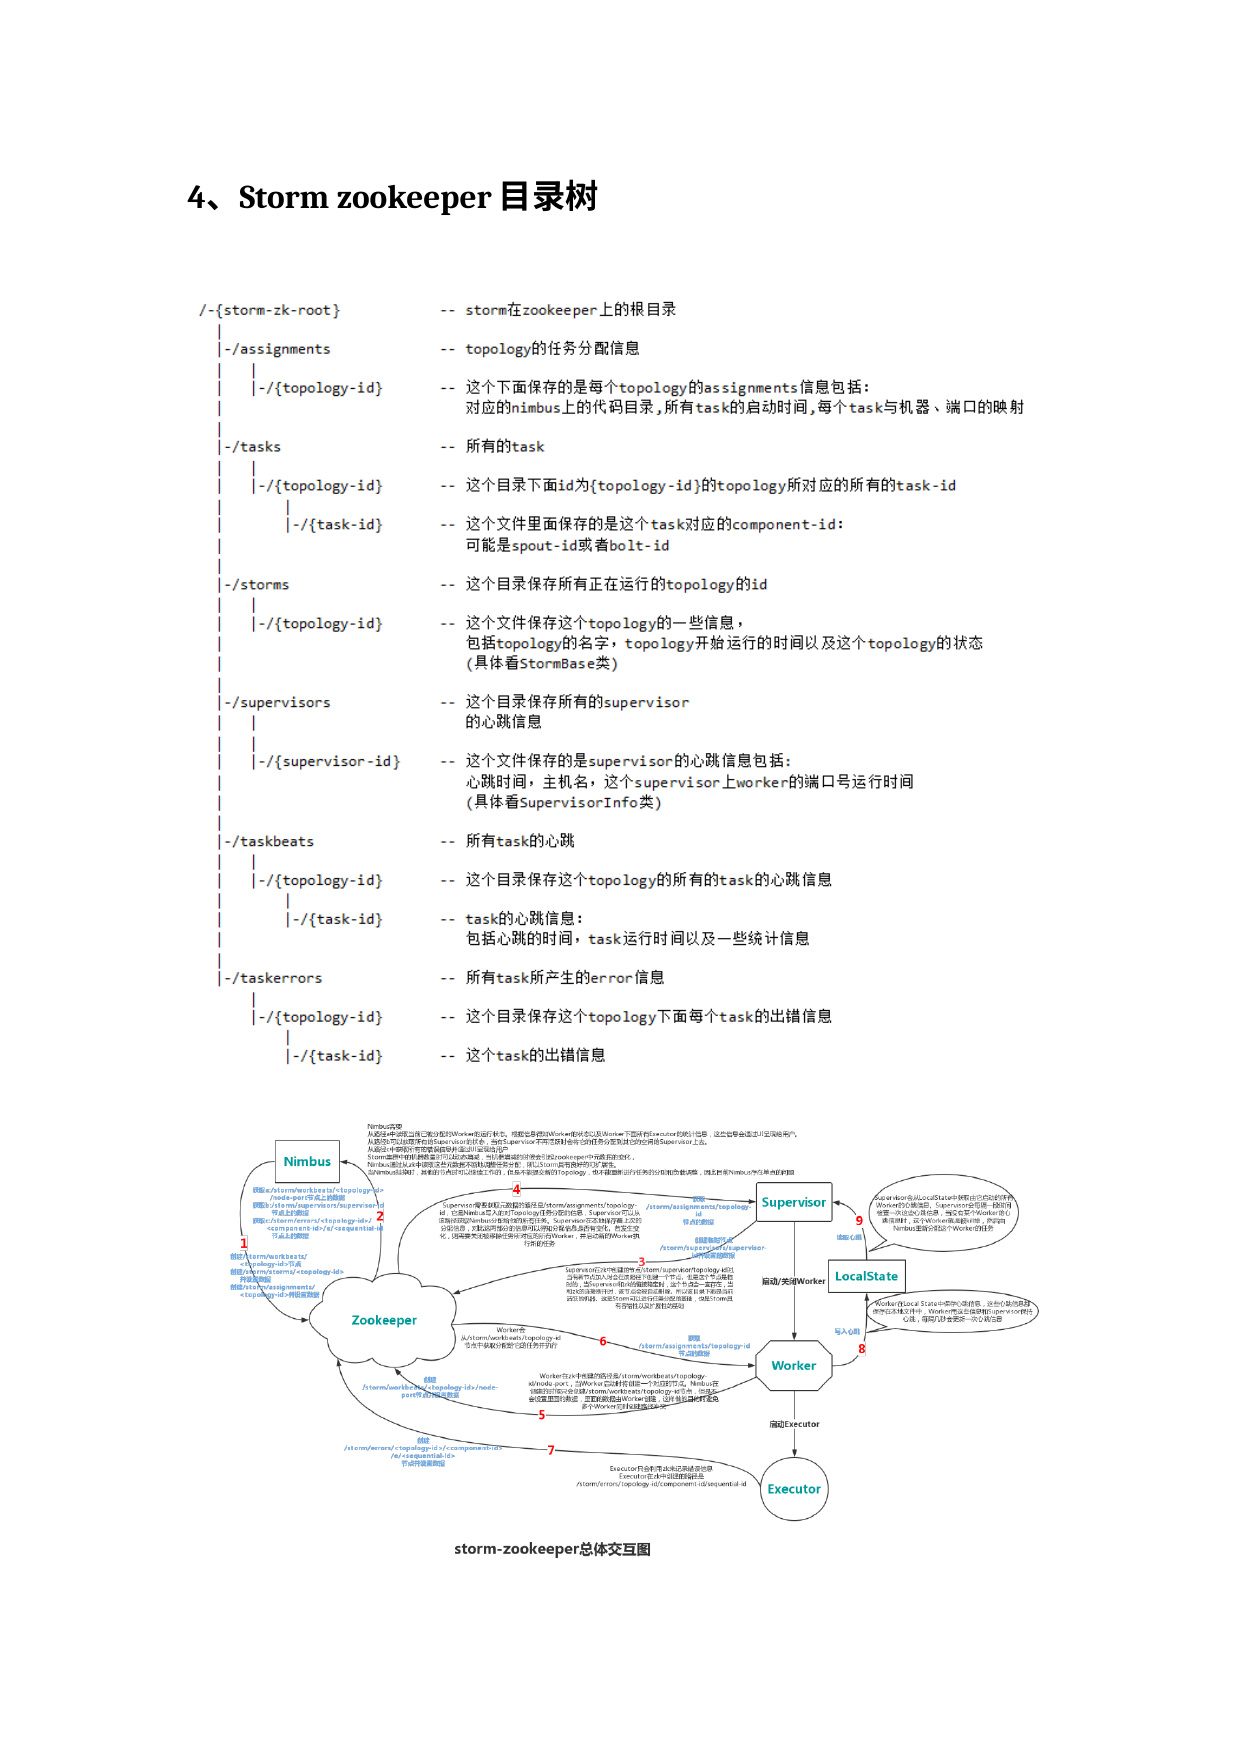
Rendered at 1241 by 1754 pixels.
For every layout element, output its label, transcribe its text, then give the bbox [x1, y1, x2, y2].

subtitle 4、Storm zookeeper目录树 [187, 162, 1053, 227]
picture [187, 1101, 1053, 1580]
picture [187, 289, 1053, 1076]
